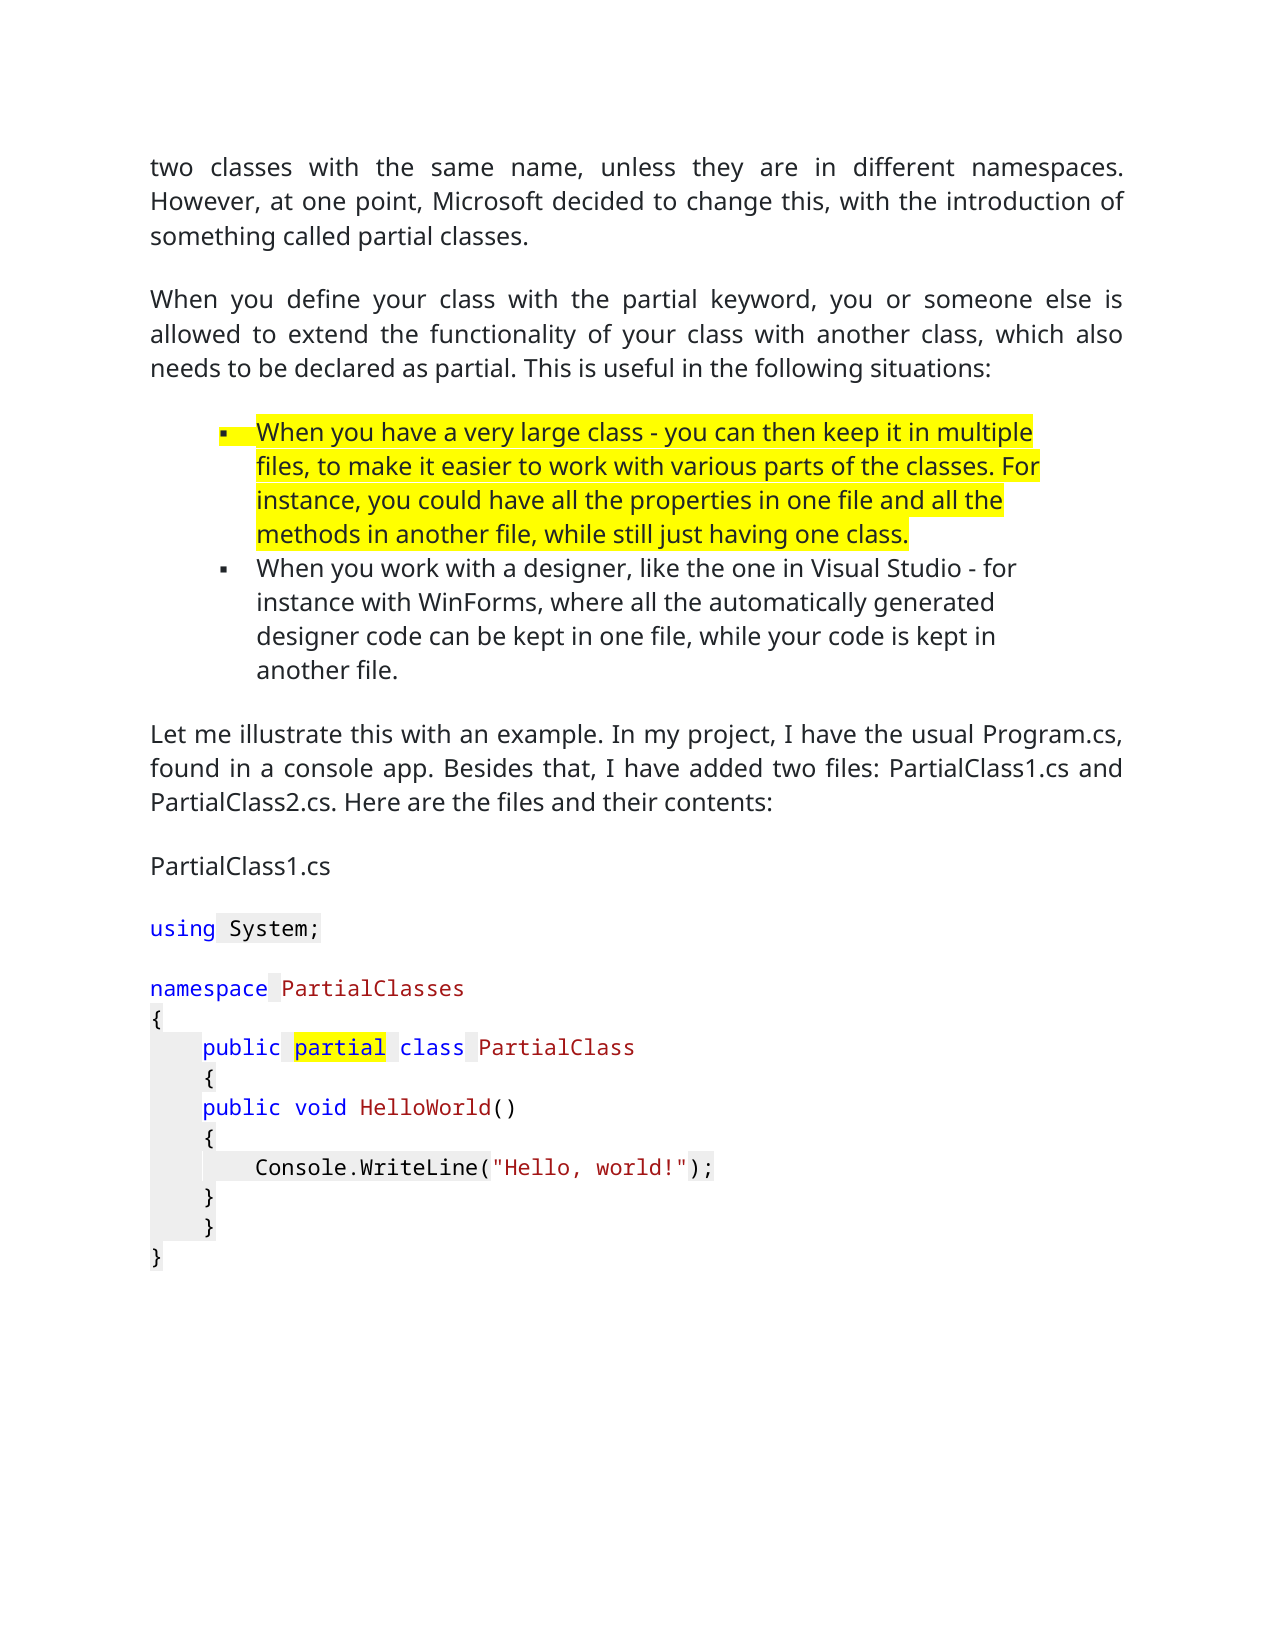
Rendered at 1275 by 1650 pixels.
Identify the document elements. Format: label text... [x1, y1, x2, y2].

text using System; namespace PartialClasses { public partial class PartialClass { public void HelloWorld() { Console.WriteLine("Hello, world!"); } } } [150, 913, 1125, 1271]
text When you define your class with the partial keyword, you or someone else is allowed to extend the functionality of your class with another class, which also needs to be declared as partial. This is useful in the following situations: [150, 282, 1125, 384]
list When you work with a designer, like the one in Visual Studio - for instance with WinForms, where all the automatically generated designer code can be kept in one file, while your code is kept in another file. [219, 551, 1094, 687]
text PartialClass1.cs [150, 849, 1125, 883]
list When you have a very large class - you can then keep it in multiple files, to make it easier to work with various parts of the classes. For instance, you could have all the properties in one file and all the methods in another file, while still just having one class. [219, 414, 1094, 551]
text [150, 150, 1125, 252]
text Let me illustrate this with an example. In my project, I have the usual Program.cs, found in a console app. Besides that, I have added two files: PartialClass1.cs and PartialClass2.cs. Here are the files and their contents: [150, 717, 1125, 819]
